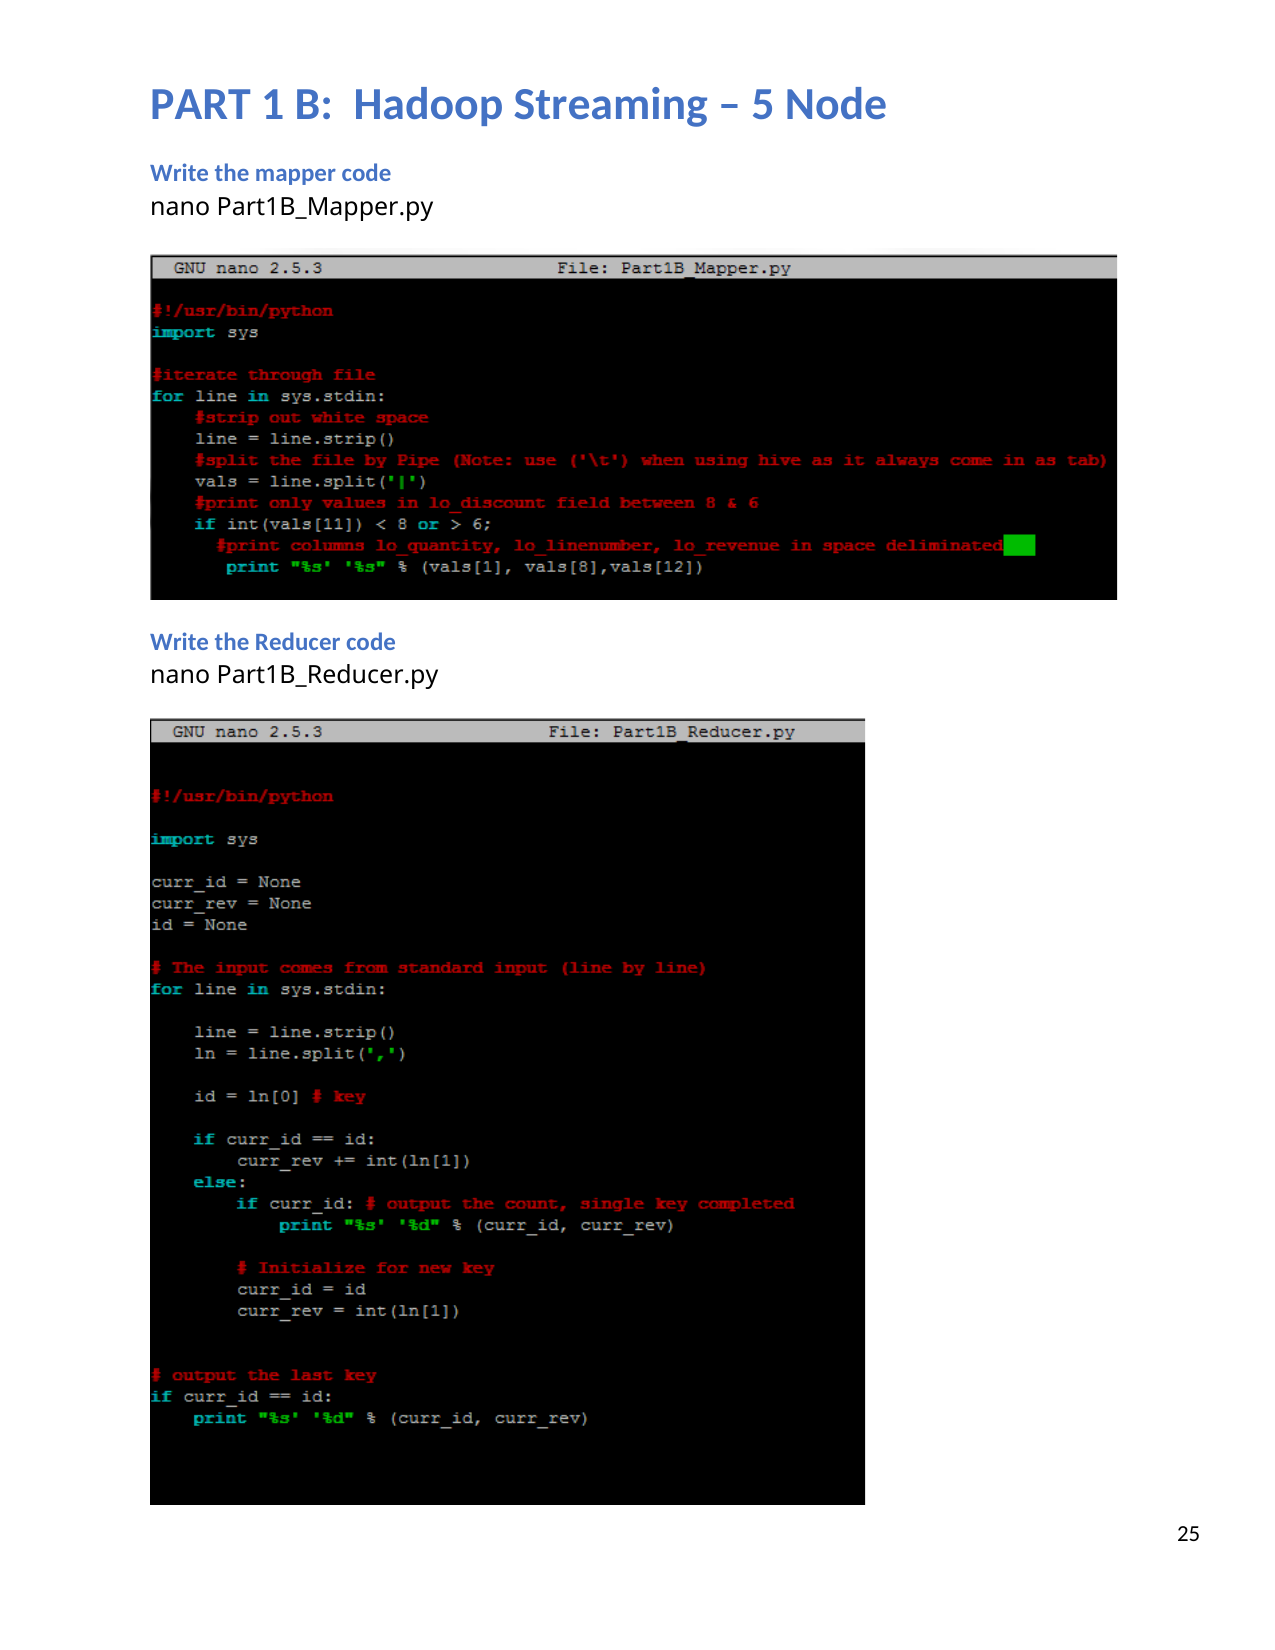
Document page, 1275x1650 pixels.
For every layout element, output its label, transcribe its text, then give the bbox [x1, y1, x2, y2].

text Write the Reducer code [75, 626, 1200, 657]
text PART 1 B: Hadoop Streaming – 5 Node [150, 75, 1200, 131]
picture [150, 248, 1118, 600]
picture [150, 717, 866, 1505]
text nano Part1B_Reducer.py [75, 657, 1200, 691]
text nano Part1B_Mapper.py [75, 188, 1200, 222]
text Write the mapper code [75, 158, 1200, 188]
